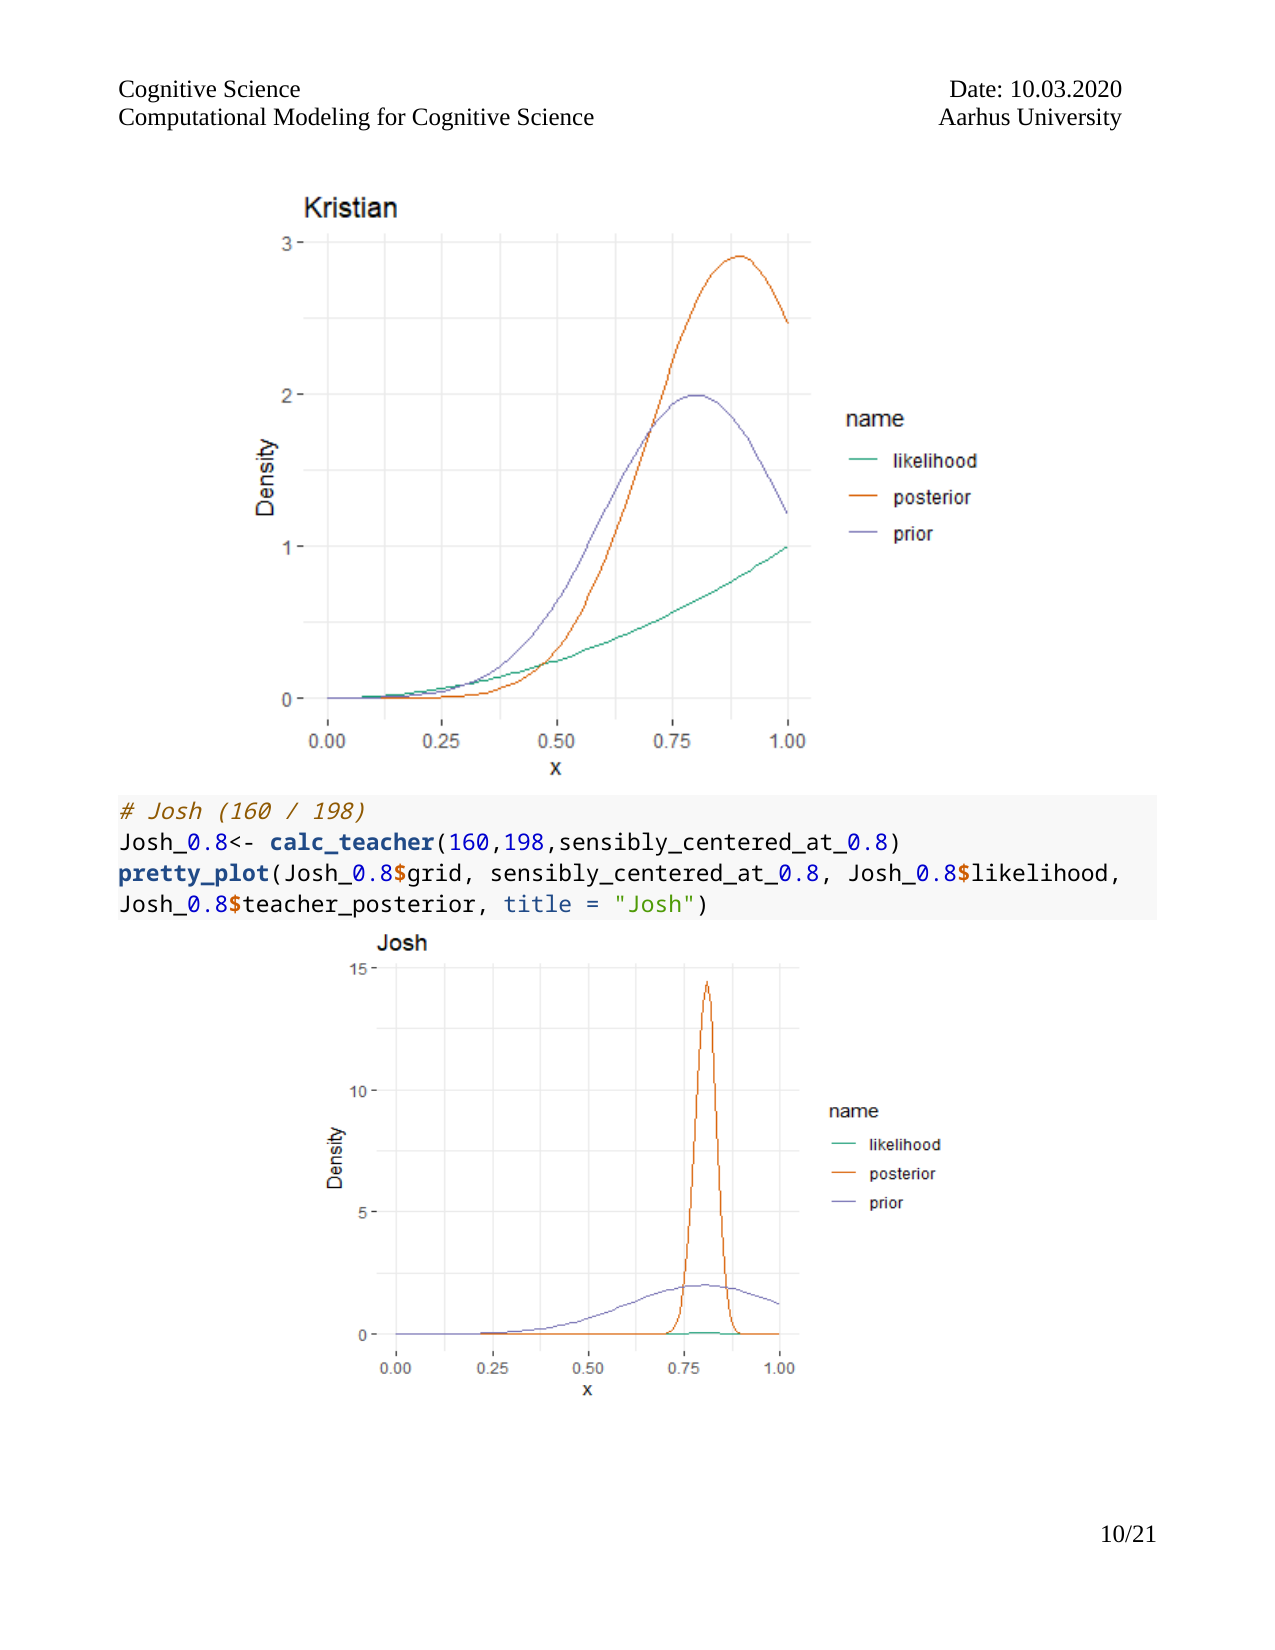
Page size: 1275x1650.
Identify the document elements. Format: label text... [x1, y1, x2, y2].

text # Josh (160 / 198) Josh_0.8<- calc_teacher(160,198,sensibly_centered_at_0.8) pretty_plot(Josh_0.8$grid, sensibly_centered_at_0.8, Josh_0.8$likelihood, Josh_0.8$teacher_posterior, title = "Josh") [118, 795, 1157, 920]
picture [315, 923, 961, 1408]
picture [242, 184, 1001, 791]
